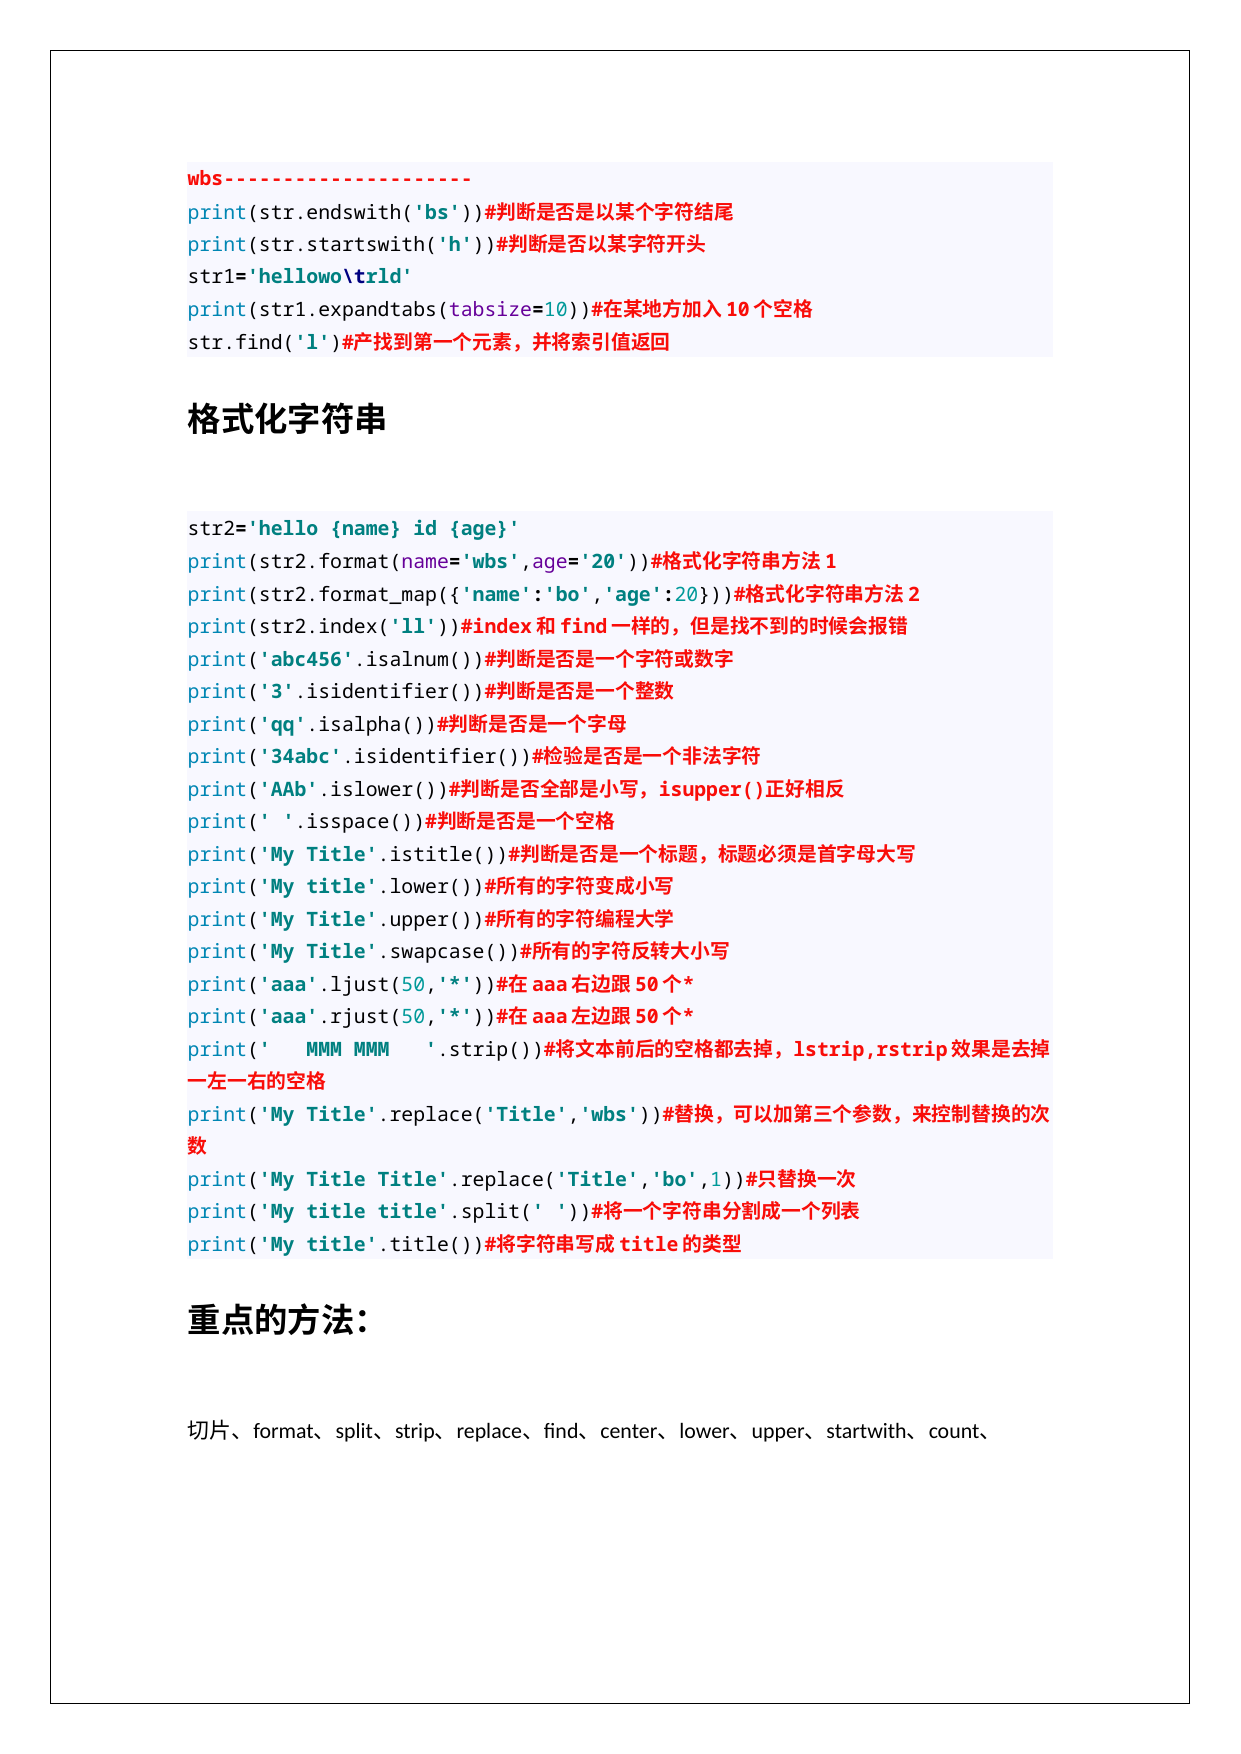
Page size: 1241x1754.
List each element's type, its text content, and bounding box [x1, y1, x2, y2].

subtitle 重点的方法： [187, 1286, 1053, 1351]
text str2='hello {name} id {age}' print(str2.format(name='wbs',age='20'))#格式化字符串方法1 print(str2.format_map({'name':'bo','age':20}))#格式化字符串方法2 [187, 511, 1053, 609]
text print(str2.index('ll'))#index和find一样的，但是找不到的时候会报错 print('abc456'.isalnum())#判断是否是一个字符或数字 [187, 609, 1053, 674]
text print('3'.isidentifier())#判断是否是一个整数 print('qq'.isalpha())#判断是否是一个字母 print('34abc'.isidentifier())#检验是否是一个非法字符 print('AAb'.islower())#判断是否全部是小写，isupper()正好相反 print(' '.isspace())#判断是否是一个空格 [187, 674, 1053, 836]
text str1='hellowo\trld' print(str1.expandtabs(tabsize=10))#在某地方加入10个空格 str.find('l')#产找到第一个元素，并将索引值返回 [187, 259, 1053, 357]
subtitle 格式化字符串 [187, 384, 1053, 449]
text 切片、format、split、strip、replace、find、center、lower、upper、startwith、count、 [187, 1413, 1053, 1446]
text print('My Title'.istitle())#判断是否是一个标题，标题必须是首字母大写 print('My title'.lower())#所有的字符变成小写 print('My Title'.upper())#所有的字符编程大学 print('My Title'.swapcase())#所有的字符反转大小写 print('aaa'.ljust(50,'*'))#在aaa右边跟50个* print('aaa'.rjust(50,'*'))#在aaa左边跟50个* print(' MMM MMM '.strip())#将文本前后的空格都去掉，lstrip,rstrip效果是去掉一左一右的空格 print('My Title'.replace('Title','wbs'))#替换，可以加第三个参数，来控制替换的次数 print('My Title Title'.replace('Title','bo',1))#只替换一次 print('My title title'.split(' '))#将一个字符串分割成一个列表 print('My title'.title())#将字符串写成title的类型 [187, 836, 1053, 1259]
